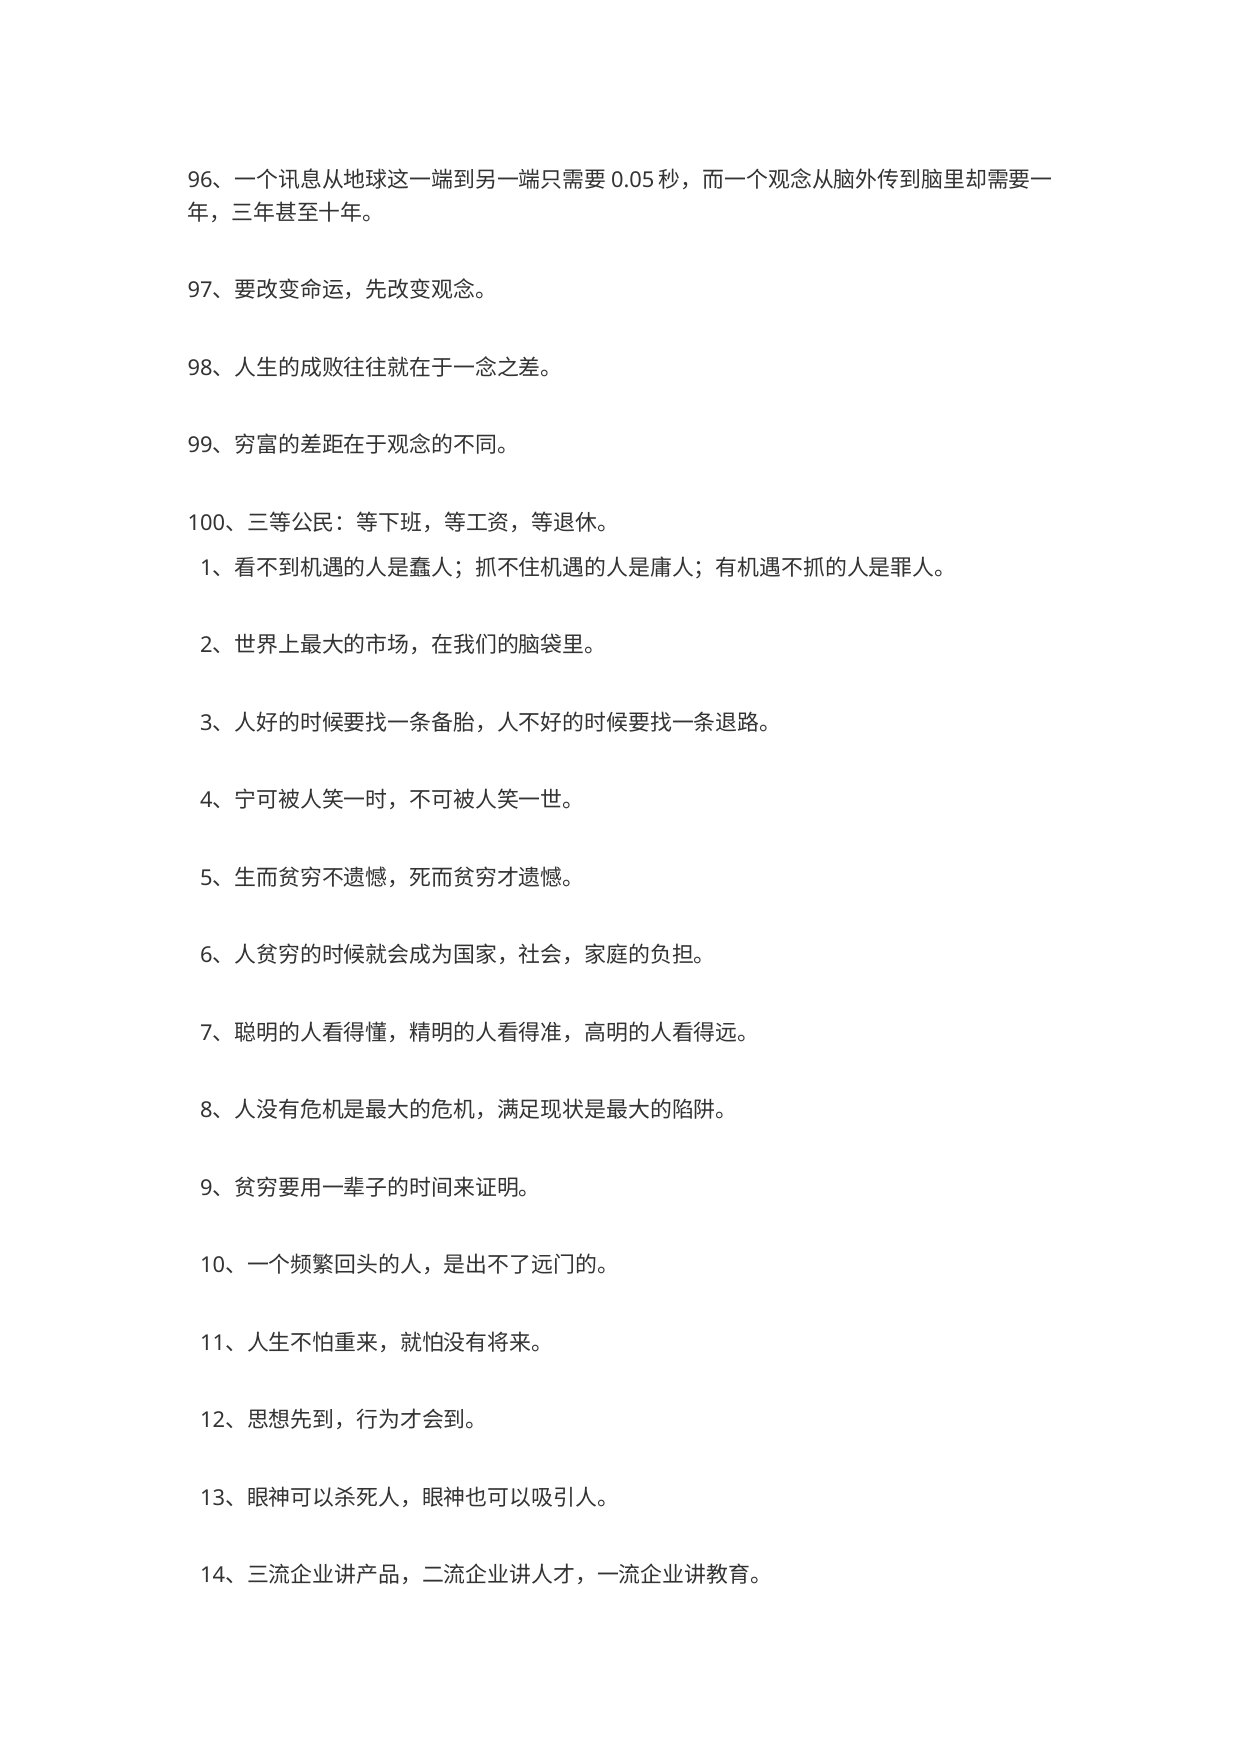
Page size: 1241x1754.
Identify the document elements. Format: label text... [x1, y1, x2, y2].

text 14、三流企业讲产品，二流企业讲人才，一流企业讲教育。 [200, 1524, 1040, 1589]
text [187, 162, 1053, 227]
text 10、一个频繁回头的人，是出不了远门的。 [200, 1214, 1040, 1279]
text 6、人贫穷的时候就会成为国家，社会，家庭的负担。 [200, 904, 1040, 969]
text 11、人生不怕重来，就怕没有将来。 [200, 1292, 1040, 1357]
text 8、人没有危机是最大的危机，满足现状是最大的陷阱。 [200, 1059, 1040, 1124]
text 97、要改变命运，先改变观念。 [187, 239, 1053, 304]
text 7、聪明的人看得懂，精明的人看得准，高明的人看得远。 [200, 982, 1040, 1047]
text 5、生而贫穷不遗憾，死而贫穷才遗憾。 [200, 827, 1040, 892]
text 1、看不到机遇的人是蠢人；抓不住机遇的人是庸人；有机遇不抓的人是罪人。 [200, 549, 1040, 582]
text 98、人生的成败往往就在于一念之差。 [187, 317, 1053, 382]
text 12、思想先到，行为才会到。 [200, 1369, 1040, 1434]
text 13、眼神可以杀死人，眼神也可以吸引人。 [200, 1447, 1040, 1512]
text 4、宁可被人笑一时，不可被人笑一世。 [200, 749, 1040, 814]
text 9、贫穷要用一辈子的时间来证明。 [200, 1137, 1040, 1202]
text 100、三等公民：等下班，等工资，等退休。 [187, 472, 1053, 537]
text 99、穷富的差距在于观念的不同。 [187, 394, 1053, 459]
text 2、世界上最大的市场，在我们的脑袋里。 [200, 594, 1040, 659]
text 3、人好的时候要找一条备胎，人不好的时候要找一条退路。 [200, 672, 1040, 737]
